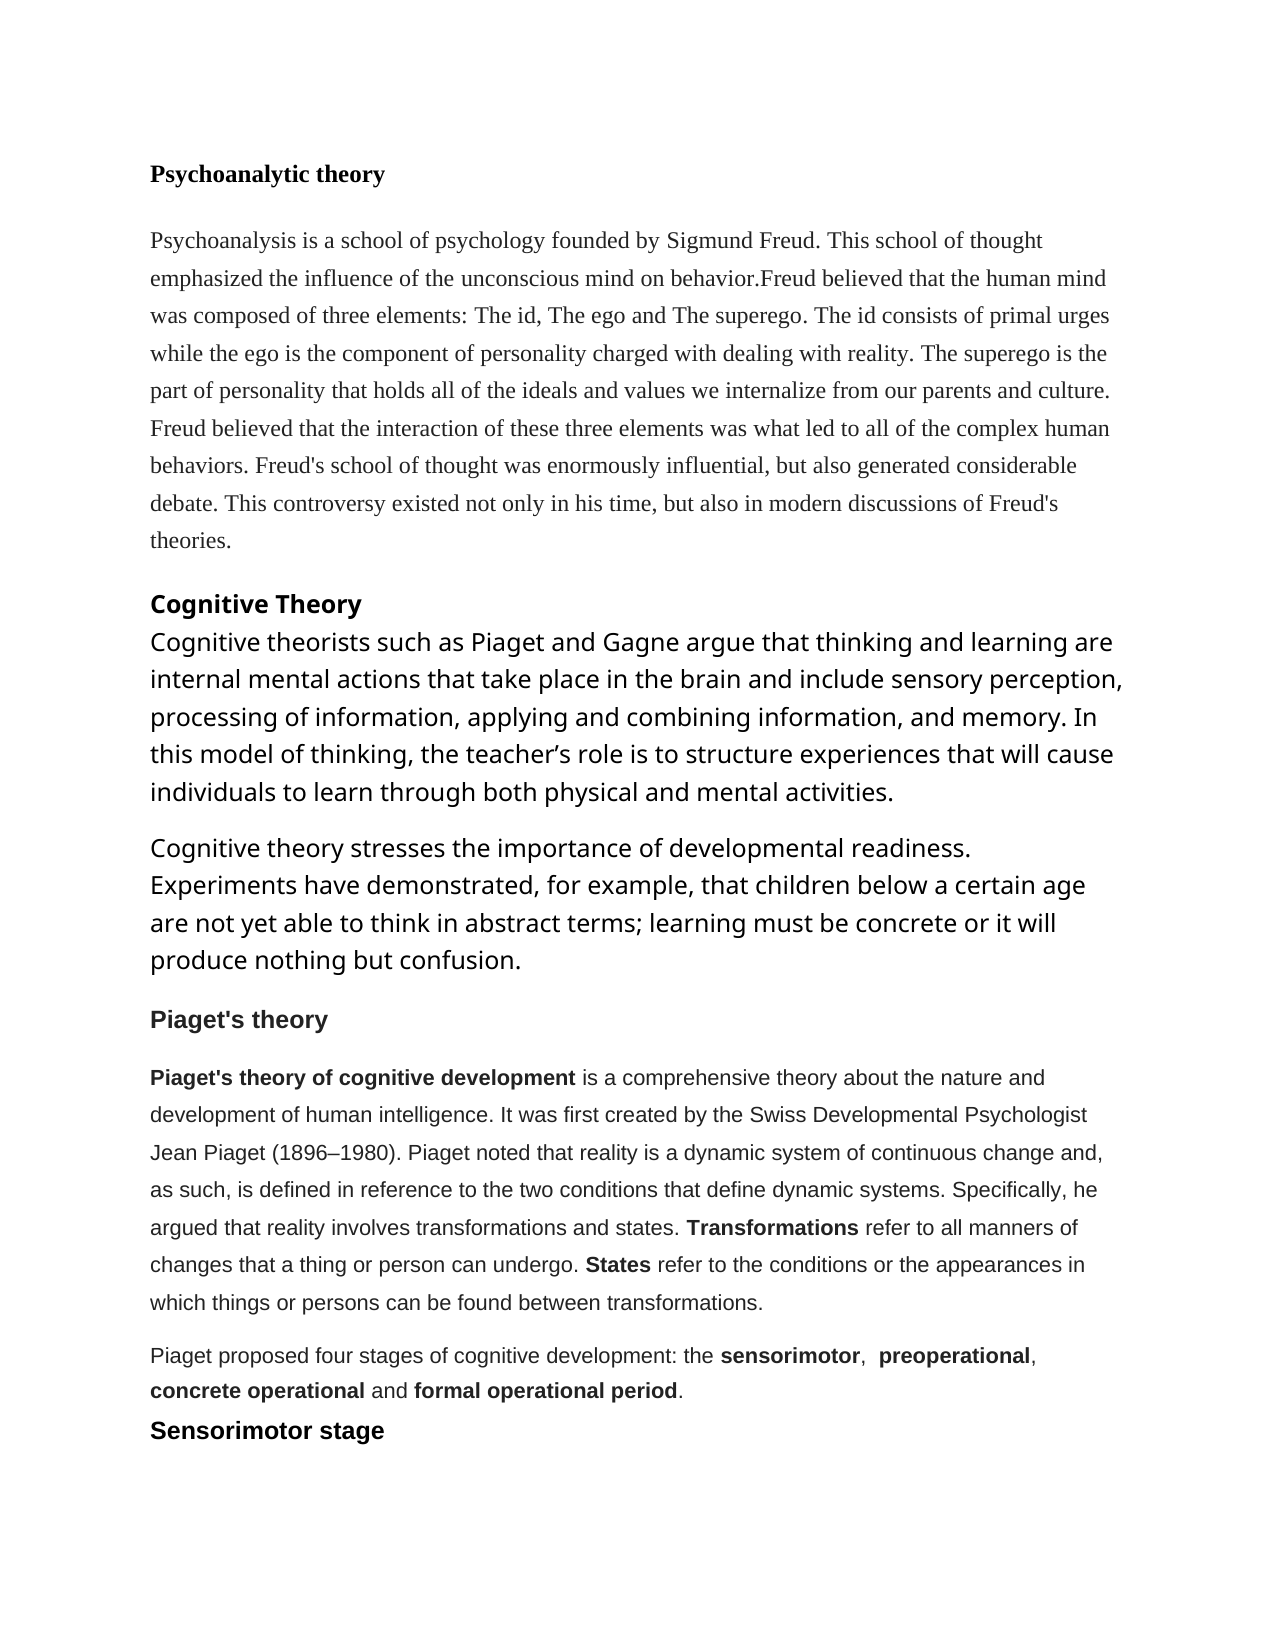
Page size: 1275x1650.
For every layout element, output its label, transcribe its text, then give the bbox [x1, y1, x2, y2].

text Sensorimotor stage [150, 1416, 1125, 1444]
text Psychoanalytic theory [150, 150, 1125, 187]
text Cognitive Theory Cognitive theorists such as Piaget and Gagne argue that thinking and learning are internal mental actions that take place in the brain and include sensory perception, processing of information, applying and combining information, and memory. In this model of thinking, the teacher’s role is to structure experiences that will cause individuals to learn through both physical and mental activities. [150, 583, 1125, 808]
text Cognitive theory stresses the importance of developmental readiness. Experiments have demonstrated, for example, that children below a certain age are not yet able to think in abstract terms; learning must be concrete or it will produce nothing but confusion. [150, 827, 1125, 977]
text Piaget's theory [150, 996, 1125, 1033]
text Piaget proposed four stages of cognitive development: the sensorimotor, preoperational, concrete operational and formal operational period. [150, 1333, 1125, 1403]
text Psychoanalysis is a school of psychology founded by Sigmund Freud. This school of thought emphasized the influence of the unconscious mind on behavior.Freud believed that the human mind was composed of three elements: The id, The ego and The superego. The id consists of primal urges while the ego is the component of personality charged with dealing with reality. The superego is the part of personality that holds all of the ideals and values we internalize from our parents and culture. Freud believed that the interaction of these three elements was what led to all of the complex human behaviors. Freud's school of thought was enormously influential, but also generated considerable debate. This controversy existed not only in his time, but also in modern discussions of Freud's theories. [150, 217, 1125, 554]
text Piaget's theory of cognitive development is a comprehensive theory about the nature and development of human intelligence. It was first created by the Swiss Developmental Psychologist Jean Piaget (1896–1980). Piaget noted that reality is a dynamic system of continuous change and, as such, is defined in reference to the two conditions that define dynamic systems. Specifically, he argued that reality involves transformations and states. Transformations refer to all manners of changes that a thing or person can undergo. States refer to the conditions or the appearances in which things or persons can be found between transformations. [150, 1052, 1125, 1314]
